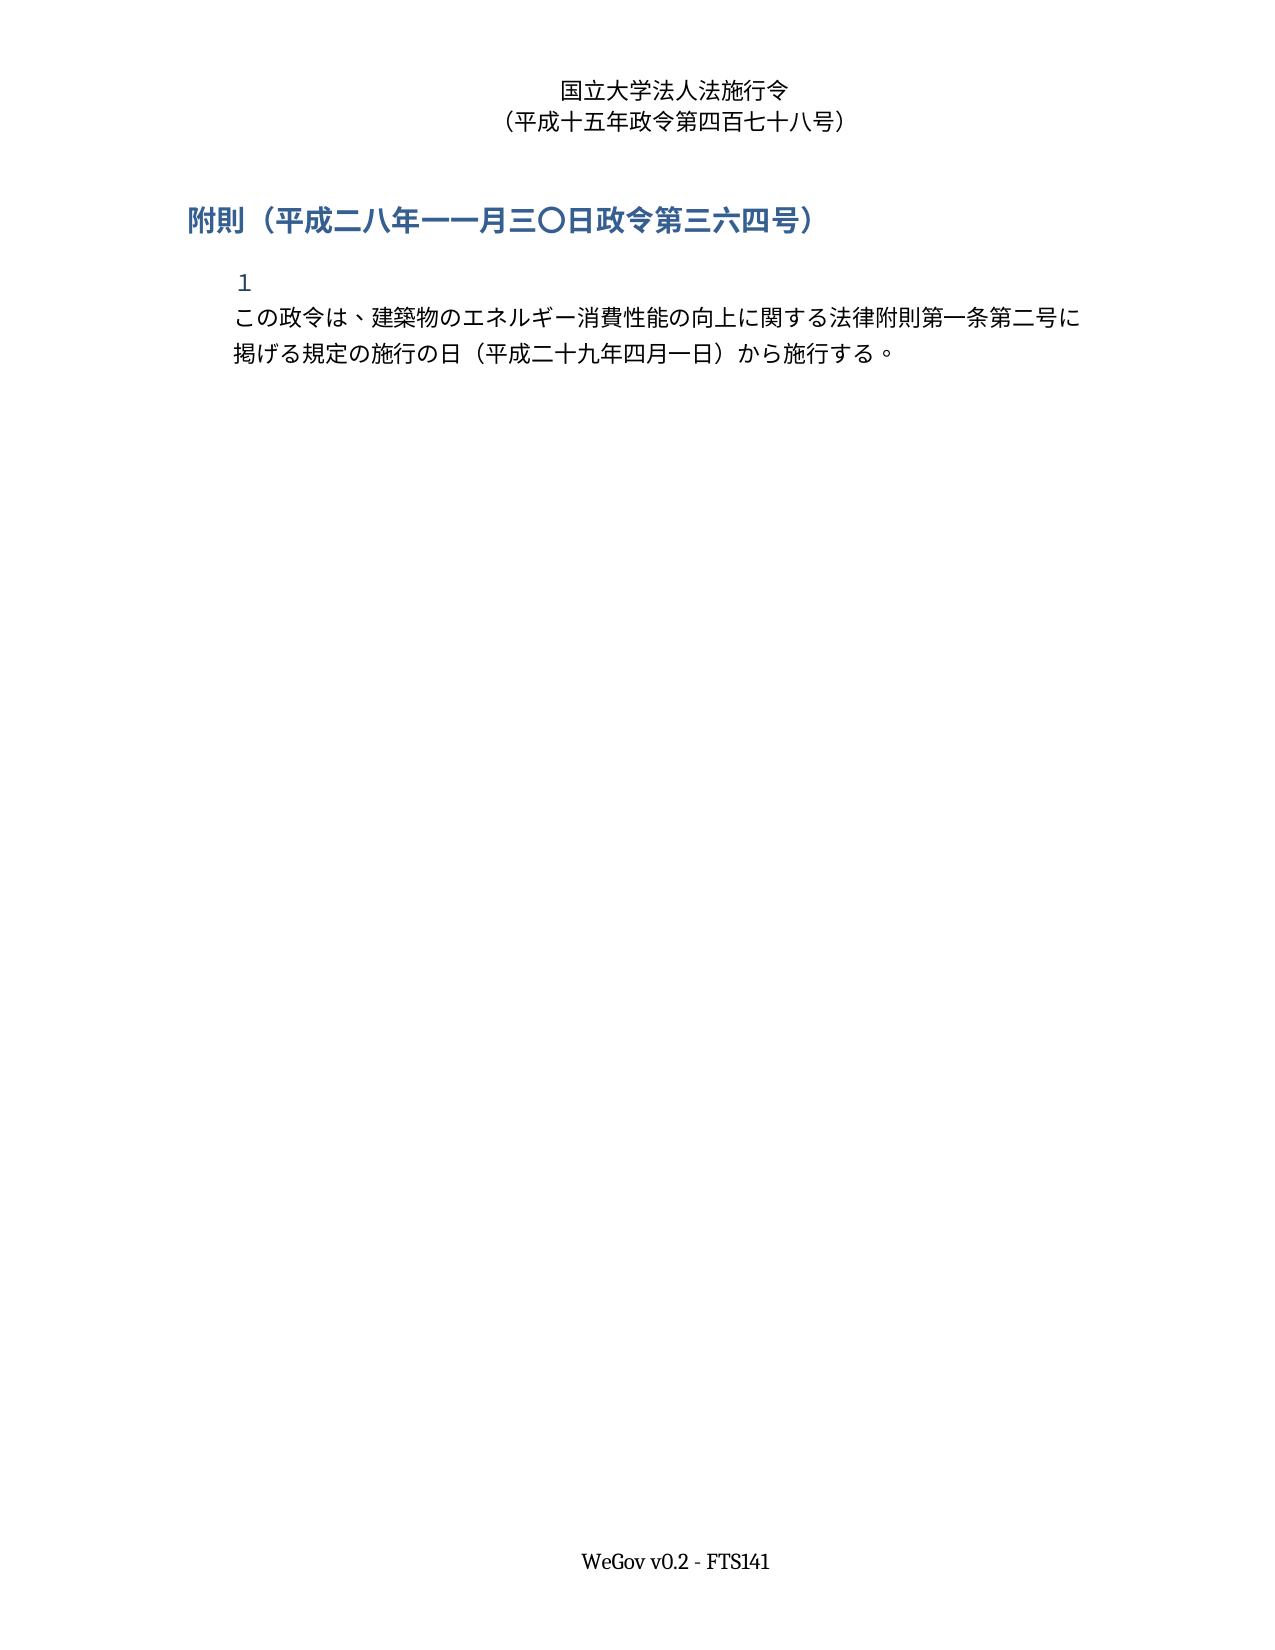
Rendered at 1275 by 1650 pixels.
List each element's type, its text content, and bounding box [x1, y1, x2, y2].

subtitle １ [233, 266, 1087, 298]
subtitle 附則（平成二八年一一月三〇日政令第三六四号） [187, 200, 1087, 240]
text この政令は、建築物のエネルギー消費性能の向上に関する法律附則第一条第二号に掲げる規定の施行の日（平成二十九年四月一日）から施行する。 [233, 302, 1087, 369]
